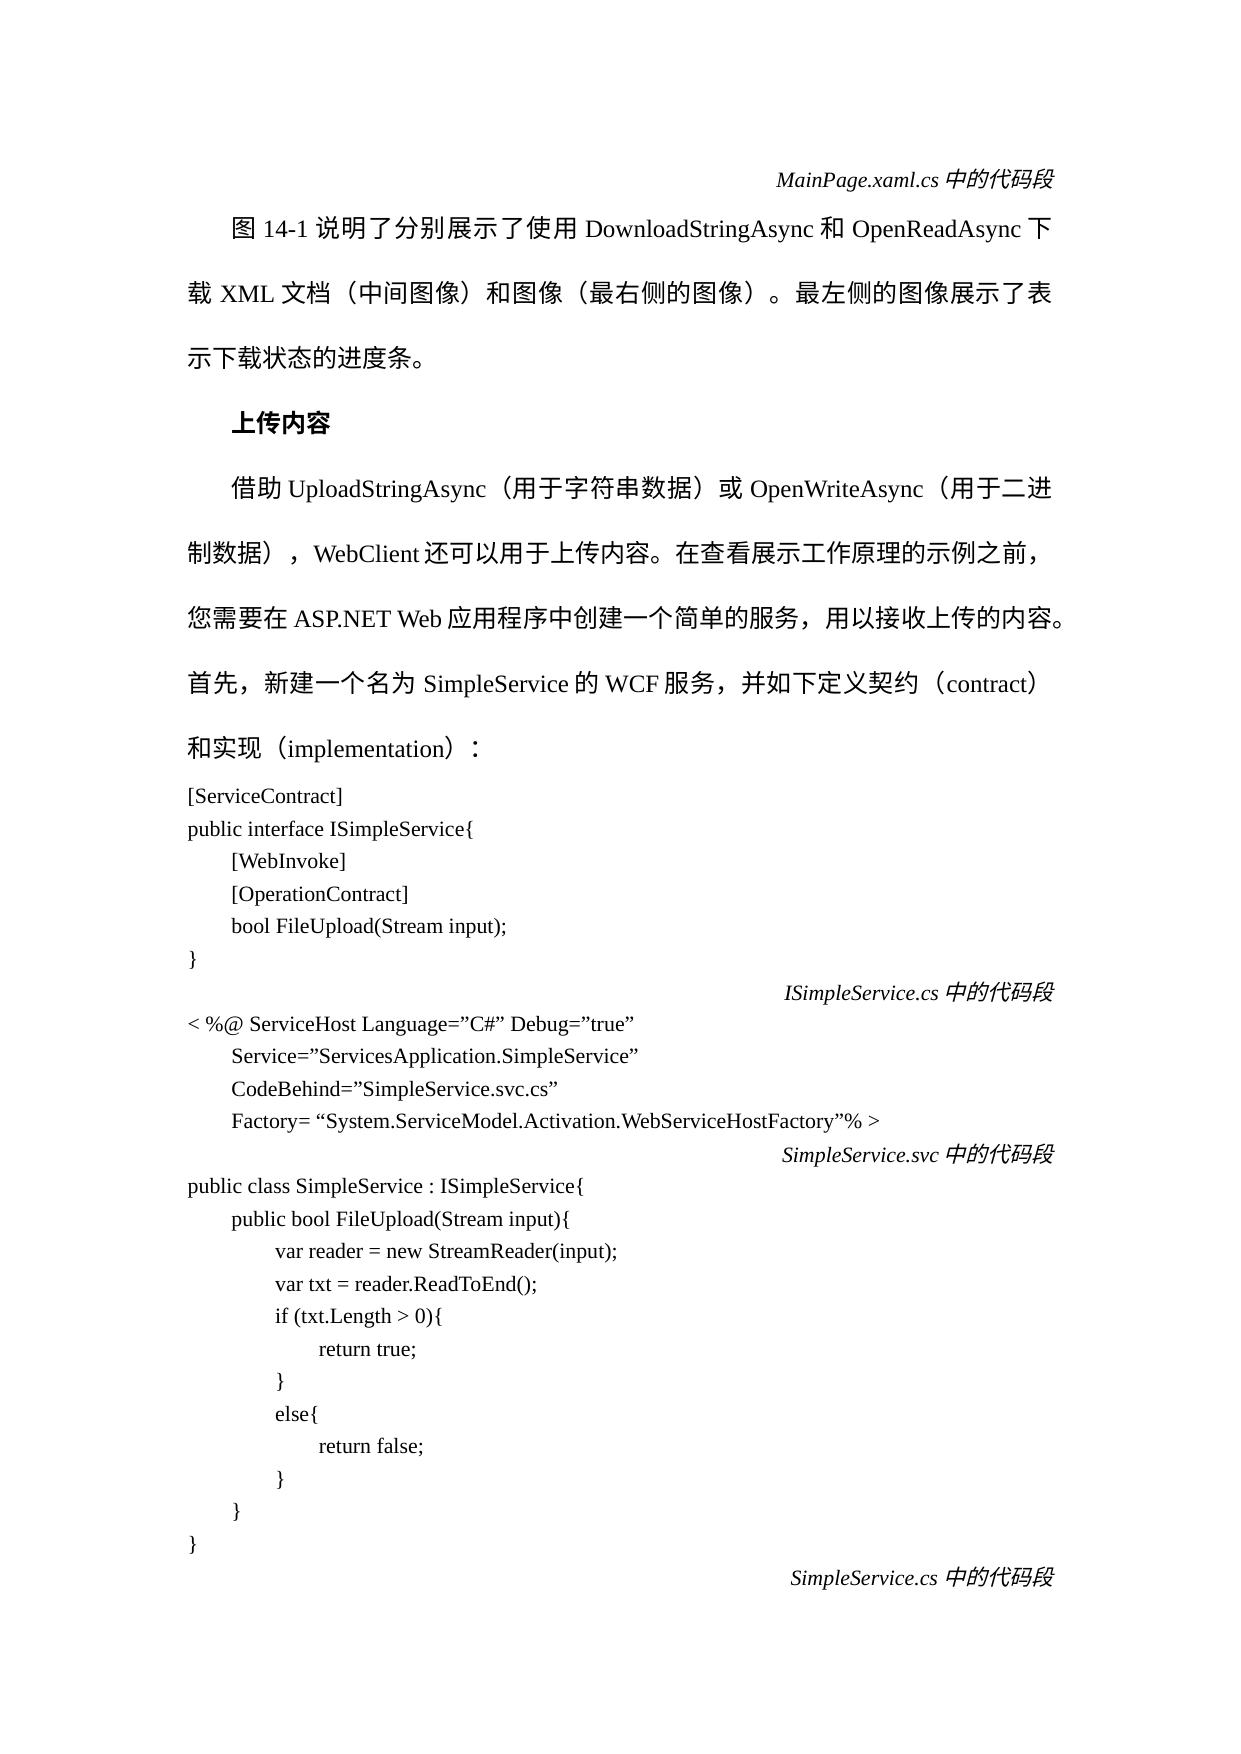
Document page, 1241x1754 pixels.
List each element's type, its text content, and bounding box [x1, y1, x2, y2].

text SimpleService.cs 中的代码段 [187, 1559, 1053, 1592]
text } [231, 1462, 1053, 1494]
text } [231, 1364, 1053, 1397]
text [ServiceContract] [187, 779, 1053, 812]
text 图14-1说明了分别展示了使用DownloadStringAsync和OpenReadAsync下载 XML文档（中间图像）和图像（最右侧的图像）。最左侧的图像展示了表示下载状态的进度条。 [187, 194, 1053, 389]
text } [187, 942, 1053, 974]
text ISimpleService.cs中的代码段 [187, 974, 1053, 1007]
text else{ [231, 1397, 1053, 1429]
text 上传内容 [187, 389, 1053, 454]
text } [187, 1494, 1053, 1527]
text if (txt.Length > 0){ [231, 1299, 1053, 1332]
text [OperationContract] [187, 877, 1053, 909]
text Factory= “System.ServiceModel.Activation.WebServiceHostFactory”% > [231, 1104, 1053, 1137]
text SimpleService.svc中的代码段 [187, 1137, 1053, 1169]
text MainPage.xaml.cs中的代码段 [187, 162, 1053, 194]
text 借助UploadStringAsync（用于字符串数据）或OpenWriteAsync（用于二进制数据），WebClient还可以用于上传内容。在查看展示工作原理的示例之前，您需要在ASP.NET Web应用程序中创建一个简单的服务，用以接收上传的内容。首先，新建一个名为SimpleService的WCF服务，并如下定义契约（contract）和实现（implementation）： [187, 454, 1053, 779]
text public interface ISimpleService{ [187, 812, 1053, 844]
text } [187, 1527, 1053, 1559]
text public class SimpleService : ISimpleService{ [187, 1169, 1053, 1202]
text var txt = reader.ReadToEnd(); [231, 1267, 1053, 1299]
text [WebInvoke] [187, 844, 1053, 877]
text < %@ ServiceHost Language=”C#” Debug=”true” [187, 1007, 1053, 1039]
text var reader = new StreamReader(input); [231, 1234, 1053, 1267]
text Service=”ServicesApplication.SimpleService” [187, 1039, 1053, 1072]
text public bool FileUpload(Stream input){ [187, 1202, 1053, 1234]
text return false; [187, 1429, 1053, 1462]
text return true; [187, 1332, 1053, 1364]
text CodeBehind=”SimpleService.svc.cs” [231, 1072, 1053, 1104]
text bool FileUpload(Stream input); [187, 909, 1053, 942]
